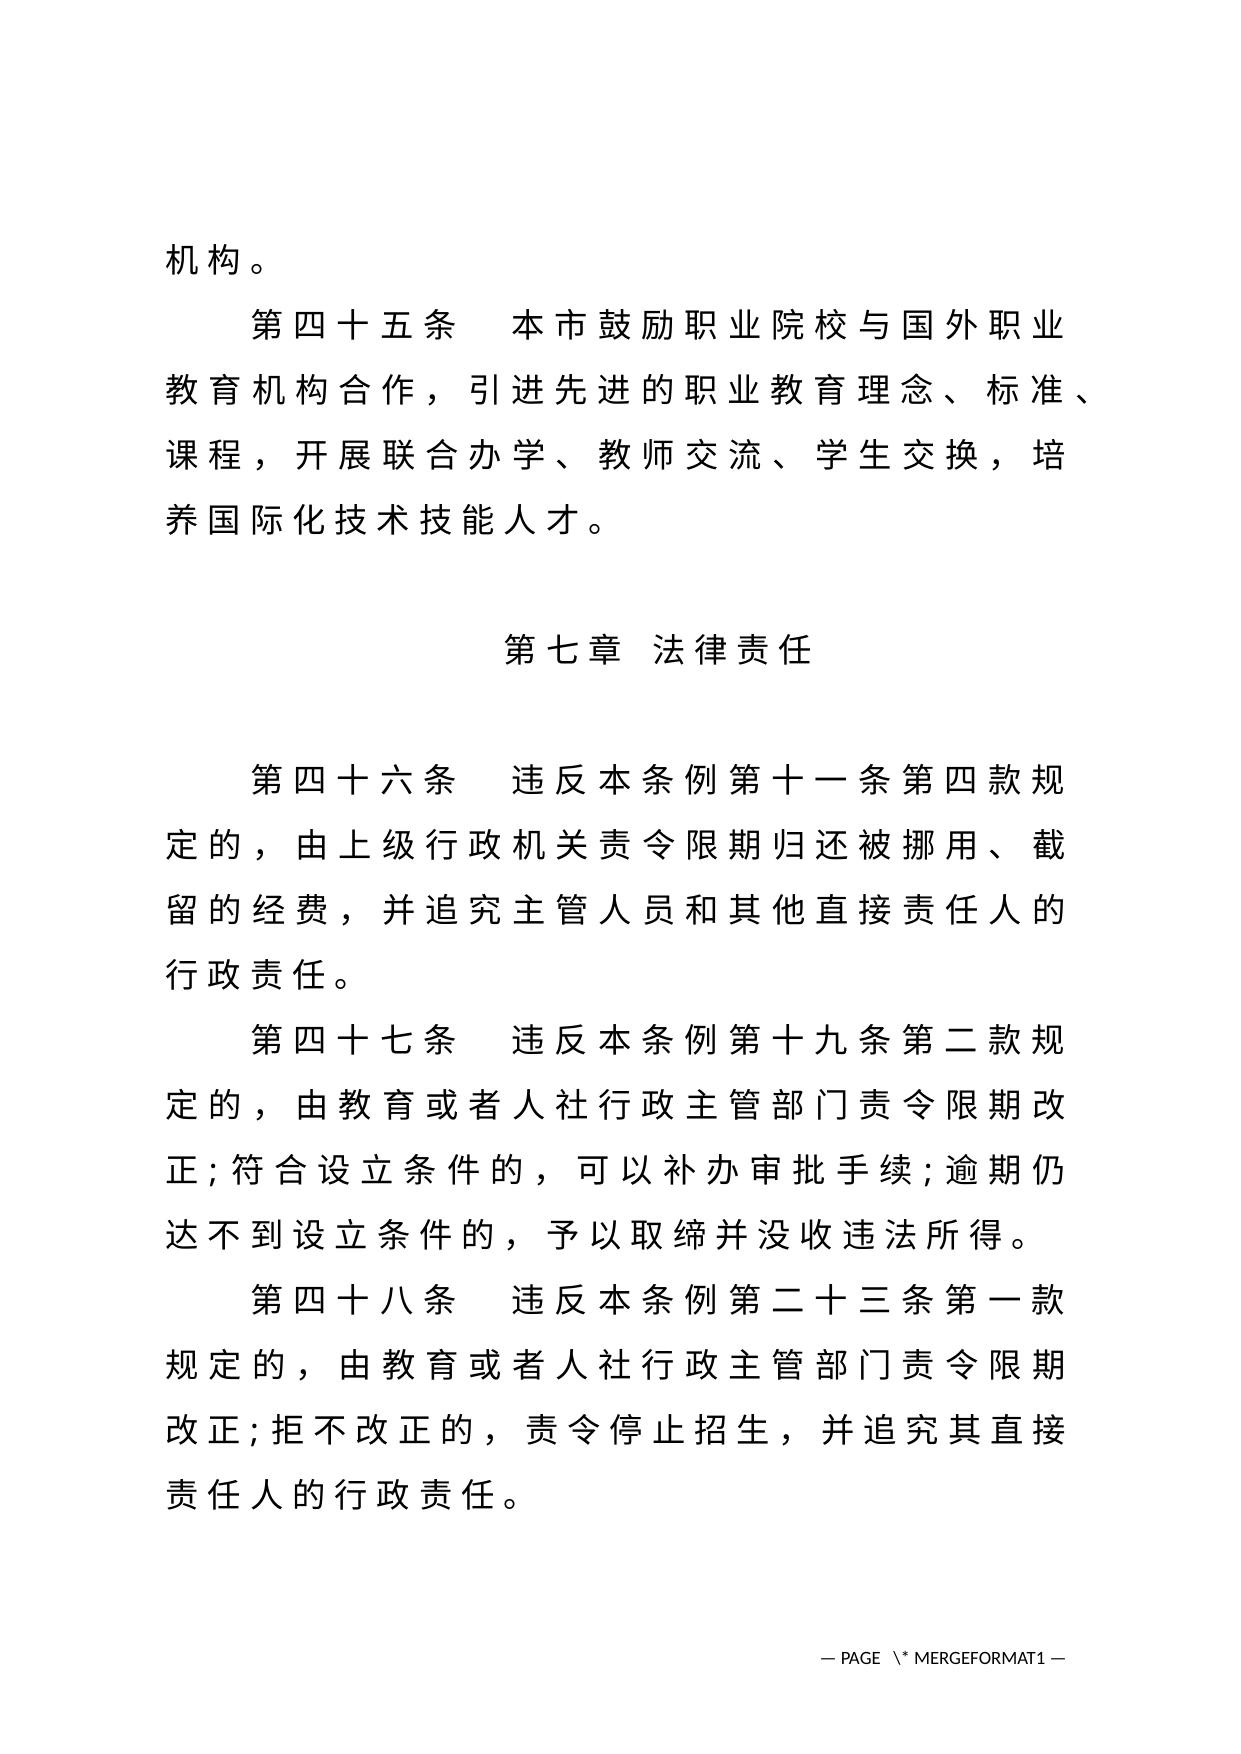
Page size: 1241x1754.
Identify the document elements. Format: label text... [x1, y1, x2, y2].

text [165, 226, 1075, 291]
text 第四十五条 本市鼓励职业院校与国外职业教育机构合作，引进先进的职业教育理念、标准、课程，开展联合办学、教师交流、学生交换，培养国际化技术技能人才。 [165, 291, 1075, 551]
text 第四十六条 违反本条例第十一条第四款规定的，由上级行政机关责令限期归还被挪用、截留的经费，并追究主管人员和其他直接责任人的行政责任。 [165, 746, 1075, 1006]
list 法律责任 [165, 616, 1075, 681]
text 第四十七条 违反本条例第十九条第二款规定的，由教育或者人社行政主管部门责令限期改正;符合设立条件的，可以补办审批手续;逾期仍达不到设立条件的，予以取缔并没收违法所得。 [165, 1006, 1075, 1266]
text 第四十八条 违反本条例第二十三条第一款规定的，由教育或者人社行政主管部门责令限期改正;拒不改正的，责令停止招生，并追究其直接责任人的行政责任。 [165, 1266, 1075, 1526]
